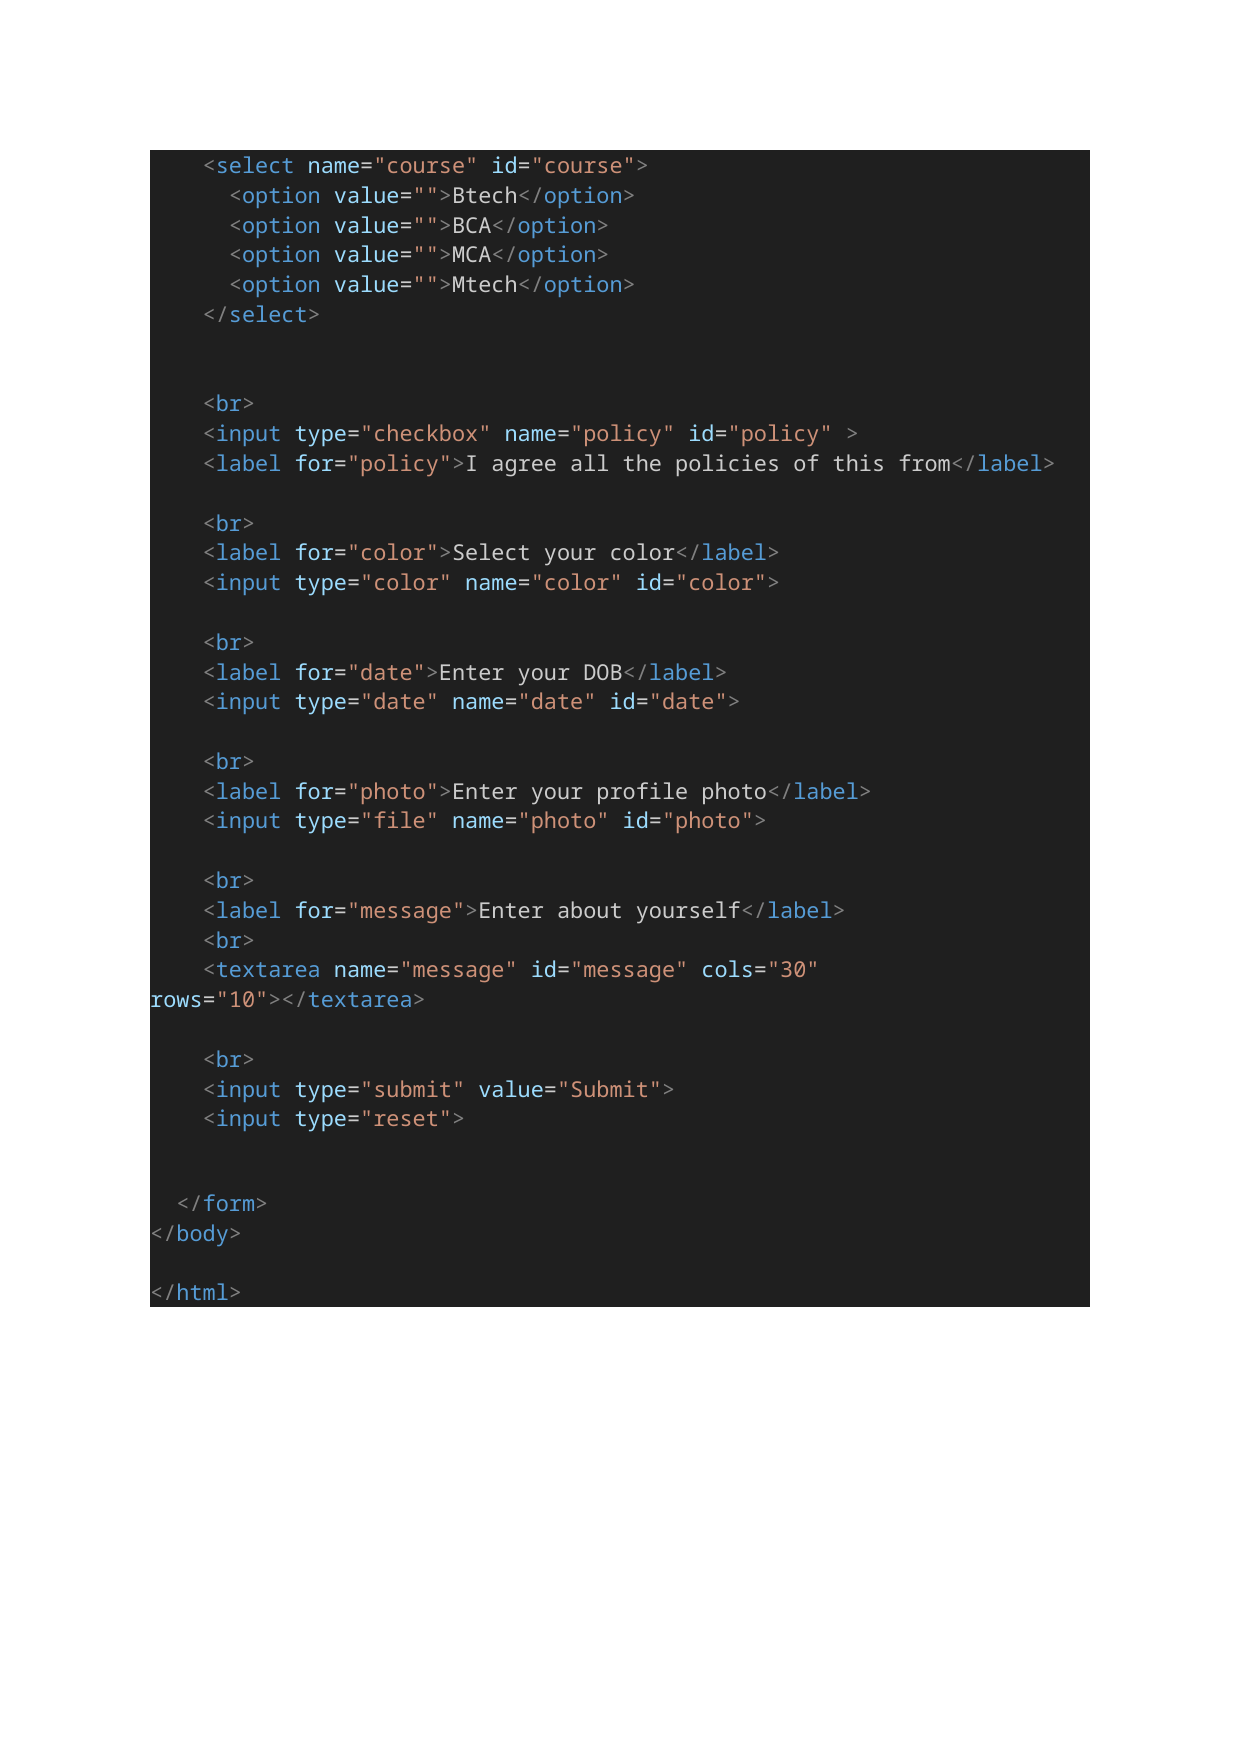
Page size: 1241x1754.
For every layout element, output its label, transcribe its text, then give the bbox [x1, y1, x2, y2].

text <label for="message">Enter about yourself</label> [150, 895, 1090, 924]
text <input type="checkbox" name="policy" id="policy" > [150, 418, 1090, 448]
text <input type="submit" value="Submit"> [150, 1073, 1090, 1103]
text </select> [150, 299, 1090, 329]
text <br> [150, 388, 1090, 418]
text <select name="course" id="course"> [150, 150, 1090, 180]
text <br> [150, 1044, 1090, 1073]
text <option value="">Mtech</option> [150, 269, 1090, 299]
text <input type="color" name="color" id="color"> [150, 567, 1090, 597]
text </html> [150, 1277, 1090, 1307]
text <br> [150, 746, 1090, 776]
text <option value="">Btech</option> [150, 180, 1090, 209]
text <br> [150, 924, 1090, 954]
text <option value="">BCA</option> [150, 209, 1090, 239]
text </body> [150, 1218, 1090, 1247]
text <textarea name="message" id="message" cols="30" rows="10"></textarea> [150, 954, 1090, 1014]
text <br> [150, 865, 1090, 895]
text <input type="file" name="photo" id="photo"> [150, 805, 1090, 835]
text <label for="policy">I agree all the policies of this from</label> [150, 448, 1090, 478]
text <br> [150, 507, 1090, 537]
text <br> [150, 627, 1090, 656]
text </form> [150, 1188, 1090, 1218]
text <label for="photo">Enter your profile photo</label> [150, 776, 1090, 805]
text <option value="">MCA</option> [150, 239, 1090, 269]
text <label for="date">Enter your DOB</label> [150, 656, 1090, 686]
text <input type="date" name="date" id="date"> [150, 686, 1090, 716]
text <input type="reset"> [150, 1103, 1090, 1133]
text <label for="color">Select your color</label> [150, 537, 1090, 567]
